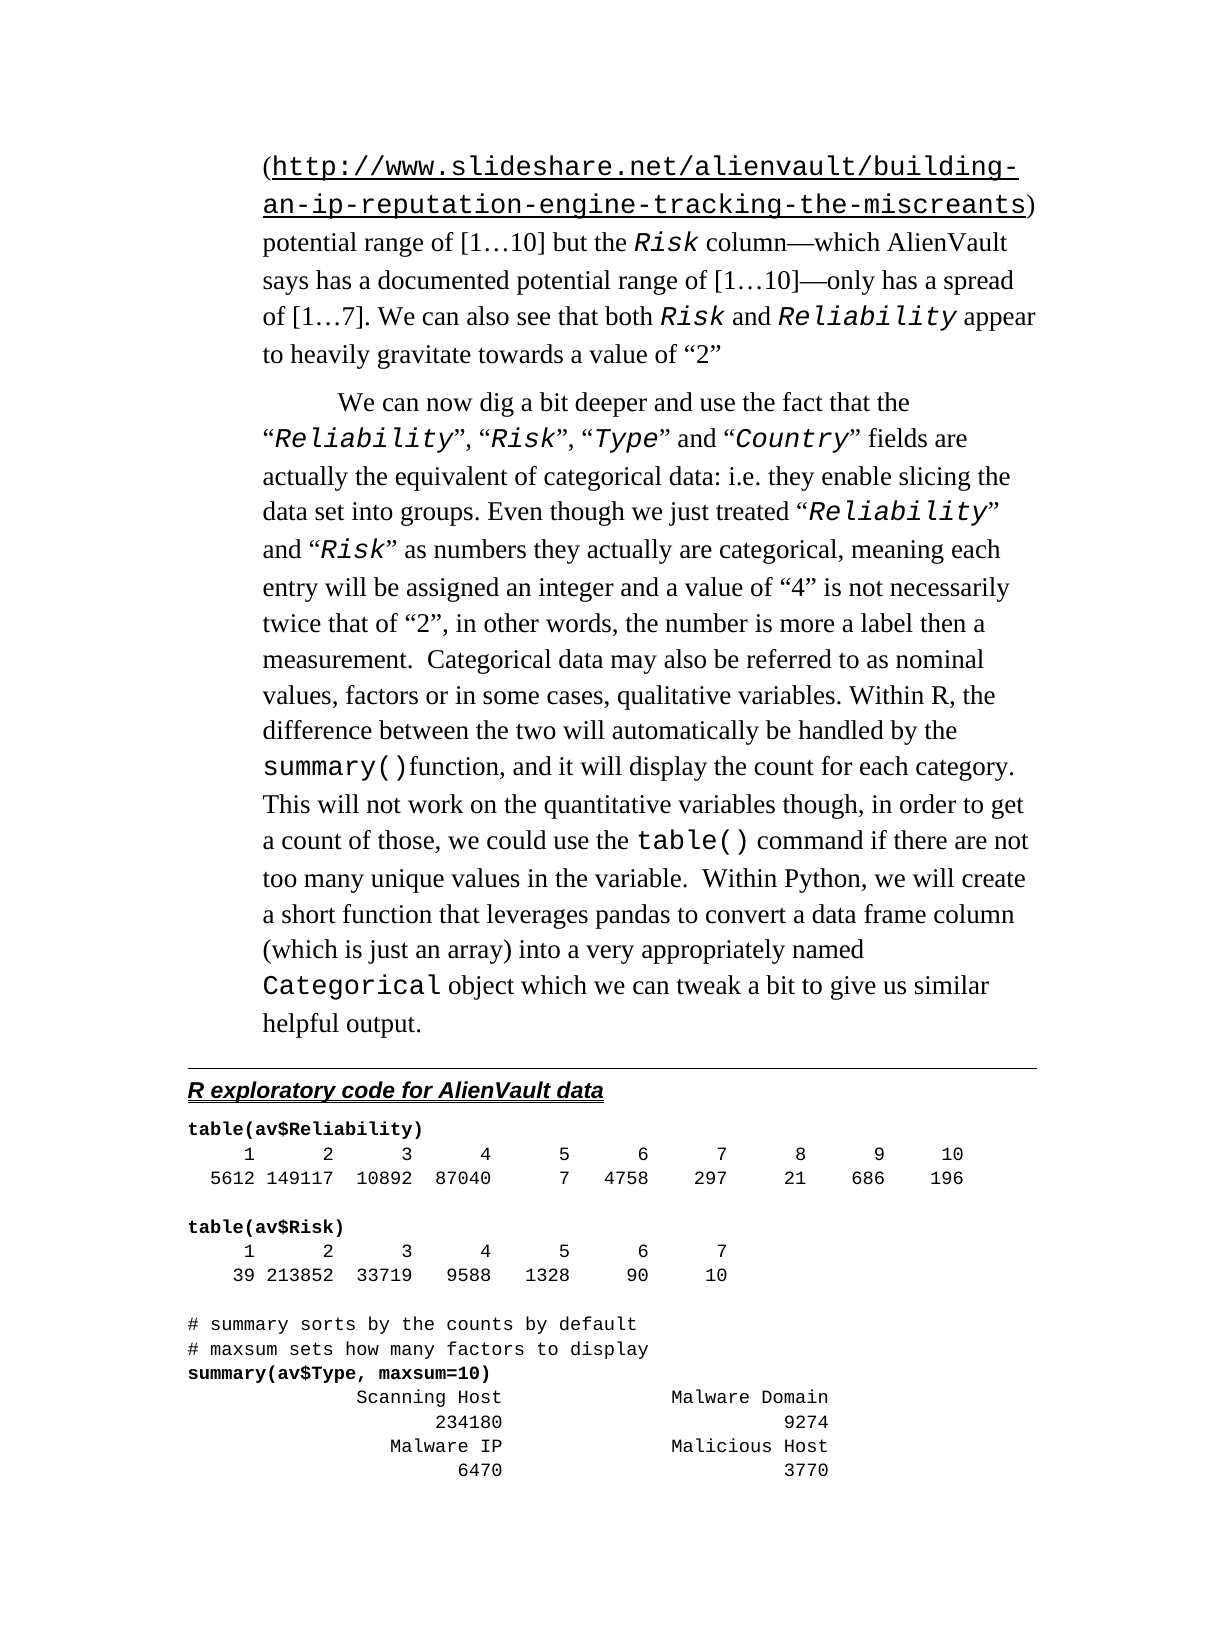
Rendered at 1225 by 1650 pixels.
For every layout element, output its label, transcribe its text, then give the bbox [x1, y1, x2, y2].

text table(av$Risk) [187, 1217, 1037, 1239]
text We can now dig a bit deeper and use the fact that the “Reliability”, “Risk”, “Type” and “Country” fields are actually the equivalent of categorical data: i.e. they enable slicing the data set into groups. Even though we just treated “Reliability” and “Risk” as numbers they actually are categorical, meaning each entry will be assigned an integer and a value of “4” is not necessarily twice that of “2”, in other words, the number is more a label then a measurement. Categorical data may also be referred to as nominal values, factors or in some cases, qualitative variables. Within R, the difference between the two will automatically be handled by the summary()function, and it will display the count for each category. This will not work on the quantitative variables though, in order to get a count of those, we could use the table() command if there are not too many unique values in the variable. Within Python, we will create a short function that leverages pandas to convert a data frame column (which is just an array) into a very appropriately named Categorical object which we can tweak a bit to give us similar helpful output. [262, 386, 1037, 1038]
text Malware IP Malicious Host [187, 1437, 1037, 1458]
text 1 2 3 4 5 6 7 [187, 1242, 1037, 1263]
text 1 2 3 4 5 6 7 8 9 10 [187, 1144, 1037, 1166]
text # maxsum sets how many factors to display [187, 1339, 1037, 1361]
text 5612 149117 10892 87040 7 4758 297 21 686 196 [187, 1169, 1037, 1190]
text 39 213852 33719 9588 1328 90 10 [187, 1266, 1037, 1287]
text table(av$Reliability) [187, 1120, 1037, 1141]
text summary(av$Type, maxsum=10) [187, 1364, 1037, 1385]
text 234180 9274 [187, 1412, 1037, 1434]
text # summary sorts by the counts by default [187, 1315, 1037, 1336]
text Scanning Host Malware Domain [187, 1388, 1037, 1409]
title R exploratory code for AlienVault data [187, 1069, 1037, 1104]
text 6470 3770 [187, 1461, 1037, 1482]
